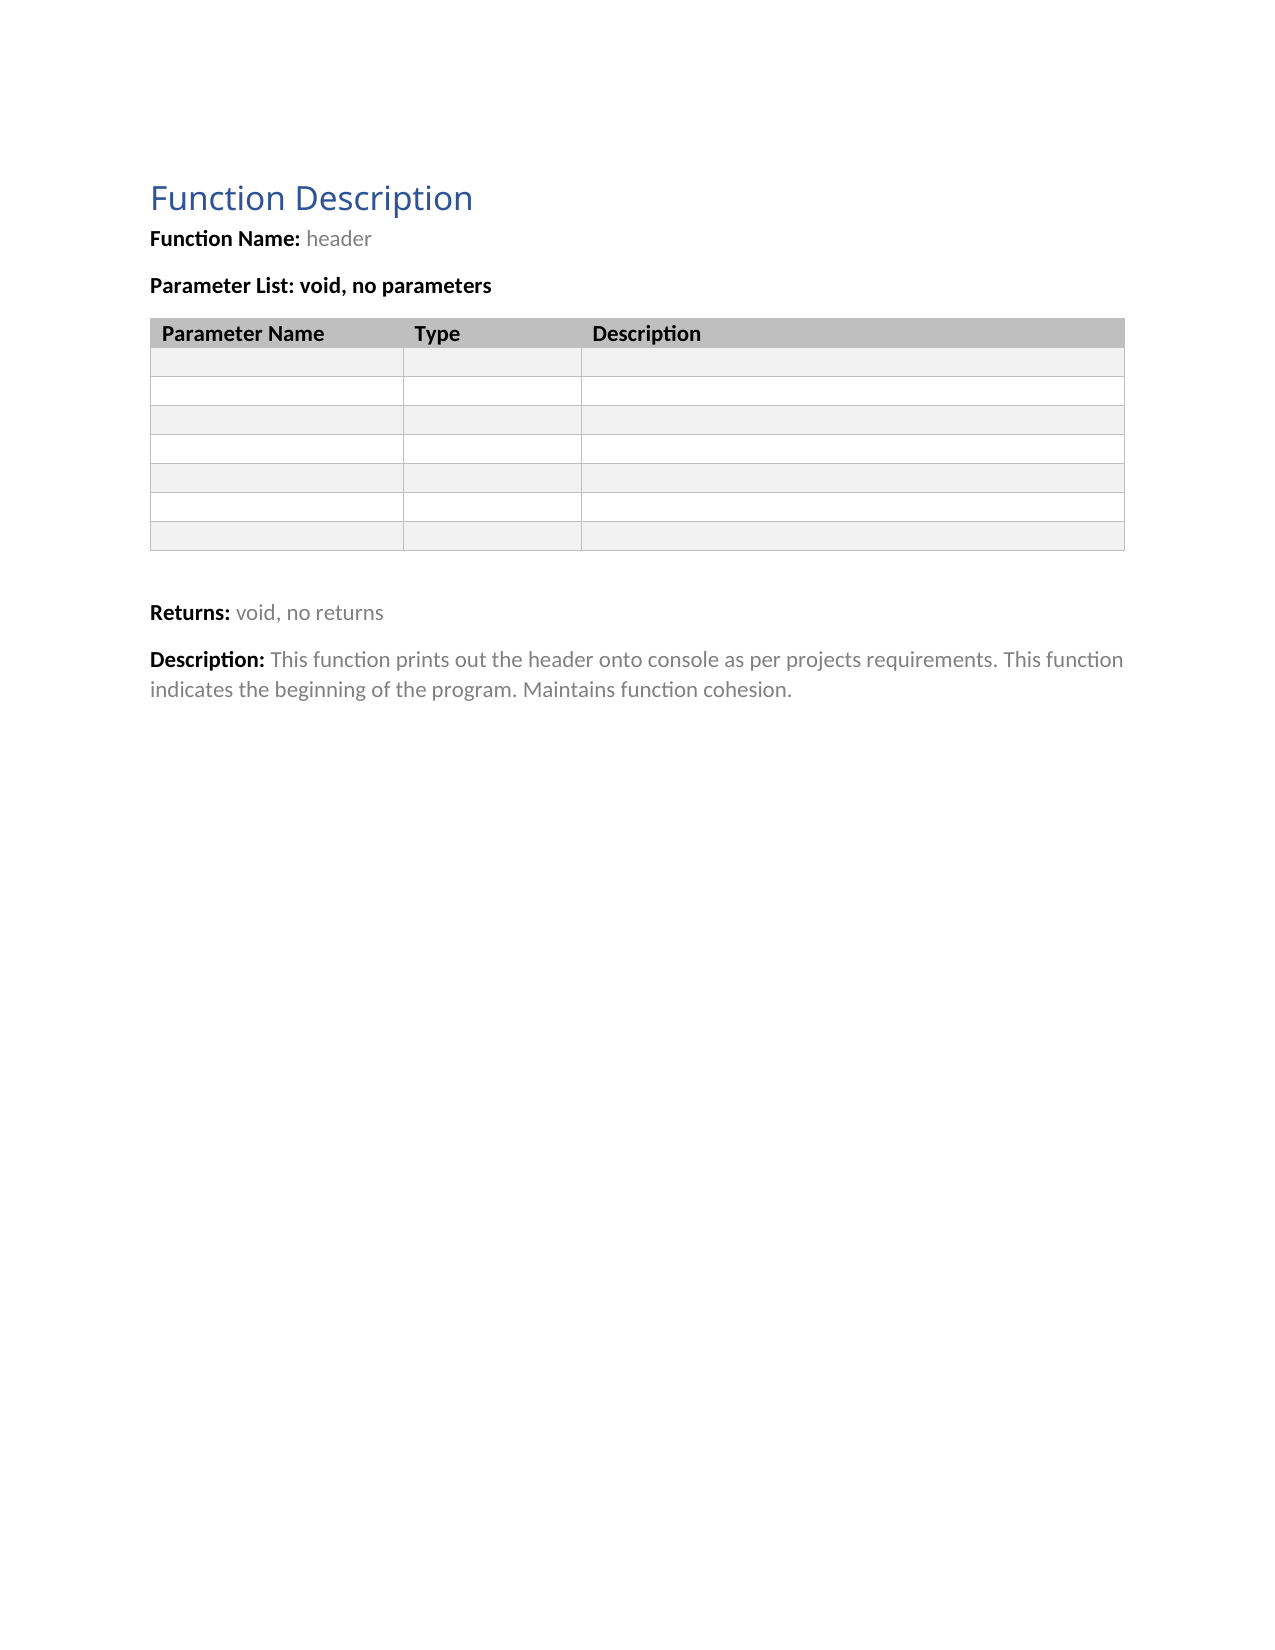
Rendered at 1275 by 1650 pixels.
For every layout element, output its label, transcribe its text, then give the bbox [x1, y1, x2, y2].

table_cell [582, 377, 1124, 405]
table_cell [582, 348, 1124, 376]
table_header Type [404, 319, 581, 347]
table_cell [151, 377, 403, 405]
table_cell [582, 522, 1124, 550]
table_header Parameter Name [151, 319, 403, 347]
table_header Description [582, 319, 1124, 347]
text Function Name: header [150, 224, 1125, 252]
table_cell [582, 493, 1124, 521]
table_cell [151, 406, 403, 434]
table_cell [582, 464, 1124, 492]
table_cell [151, 522, 403, 550]
table_cell [404, 377, 581, 405]
table_cell [404, 493, 581, 521]
text Returns: void, no returns [150, 598, 1125, 626]
subtitle Function Description [150, 175, 1125, 220]
table_cell [404, 348, 581, 376]
table_cell [404, 464, 581, 492]
table_cell [151, 464, 403, 492]
table_cell [582, 435, 1124, 463]
table_cell [404, 406, 581, 434]
table_cell [151, 493, 403, 521]
table_cell [404, 435, 581, 463]
text Parameter List: void, no parameters [150, 271, 1125, 299]
table_cell [151, 348, 403, 376]
table_cell [151, 435, 403, 463]
text Description: This function prints out the header onto console as per projects requirements. This function indicates the beginning of the program. Maintains function cohesion. [150, 645, 1125, 703]
table_cell [582, 406, 1124, 434]
table_cell [404, 522, 581, 550]
